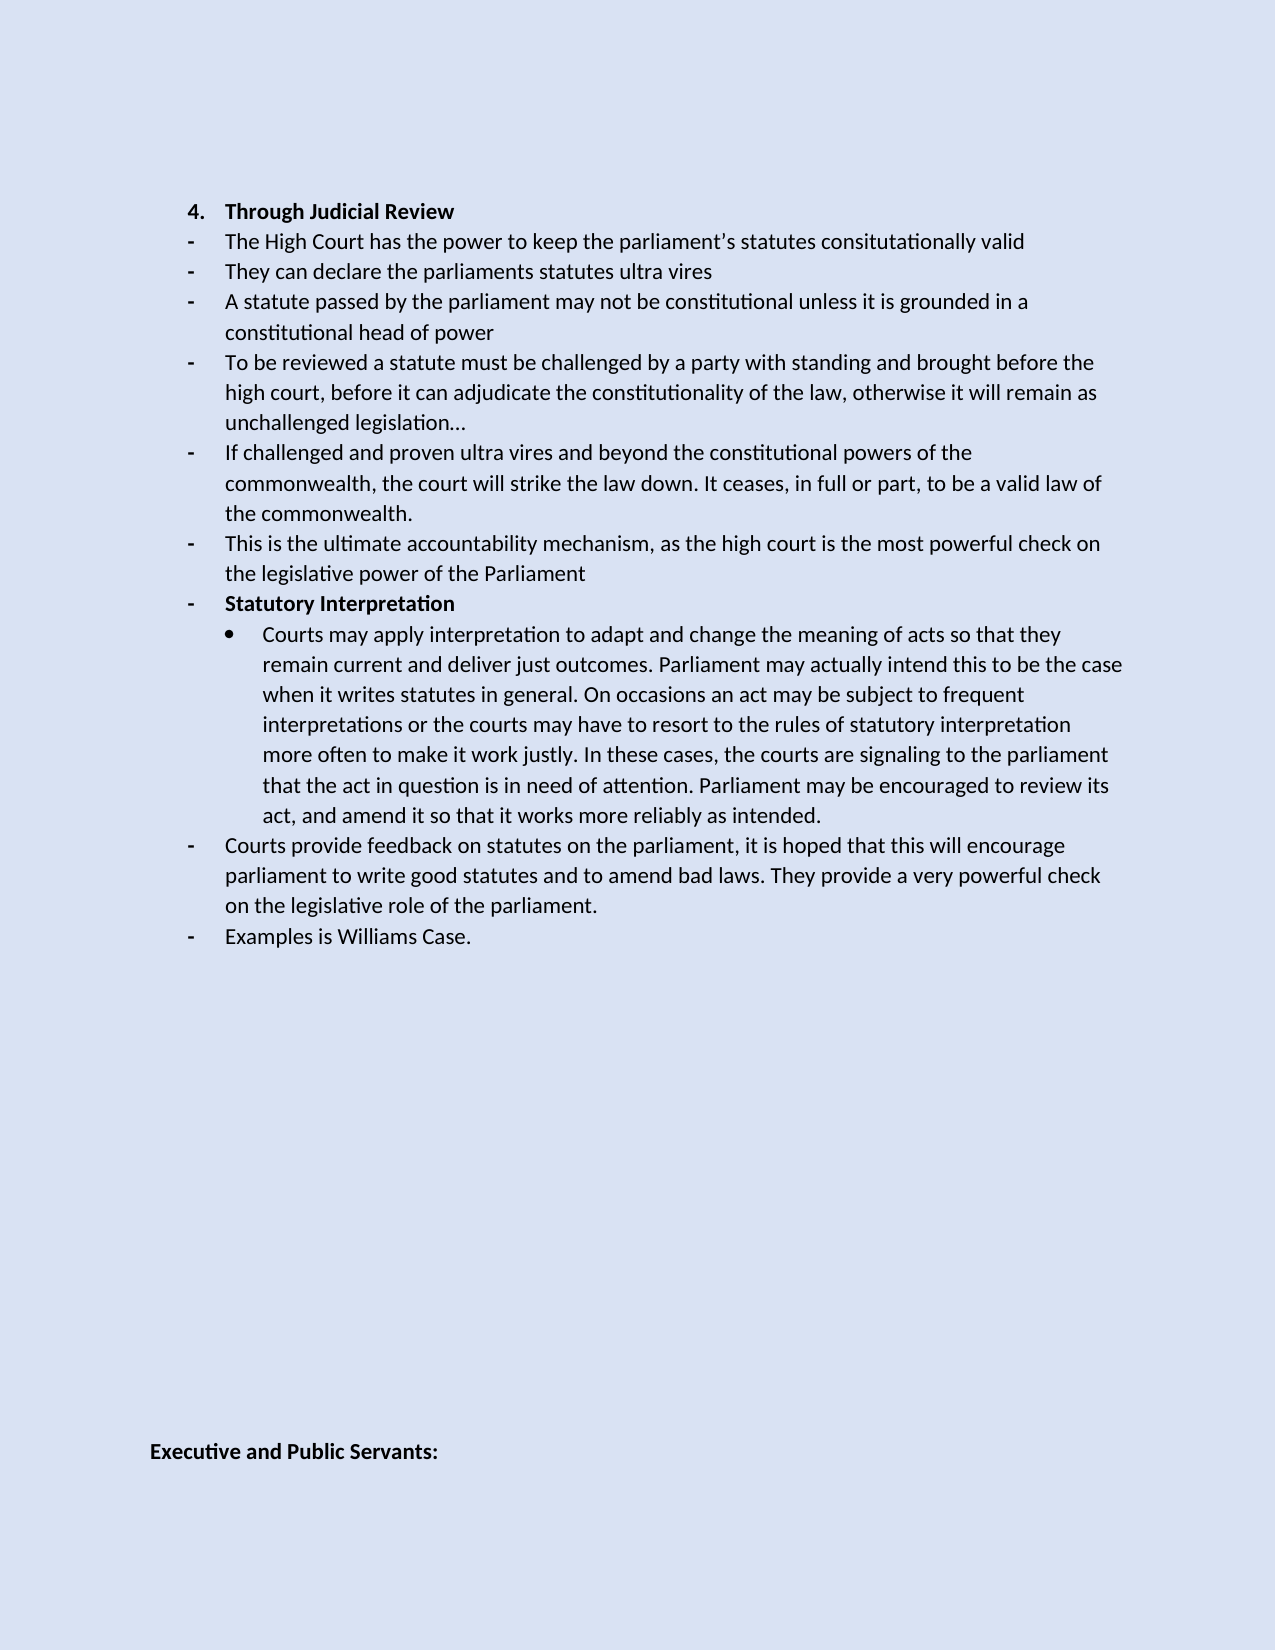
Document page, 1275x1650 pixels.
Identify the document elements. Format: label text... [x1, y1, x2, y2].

list A statute passed by the parliament may not be constitutional unless it is grounded in a constitutional head of power [187, 287, 1125, 346]
text Executive and Public Servants: [150, 1437, 1125, 1466]
list They can declare the parliaments statutes ultra vires [187, 257, 1125, 285]
list Through Judicial Review [187, 197, 1125, 225]
list Courts provide feedback on statutes on the parliament, it is hoped that this will encourage parliament to write good statutes and to amend bad laws. They provide a very powerful check on the legislative role of the parliament. [187, 831, 1125, 920]
list To be reviewed a statute must be challenged by a party with standing and brought before the high court, before it can adjudicate the constitutionality of the law, otherwise it will remain as unchallenged legislation… [187, 348, 1125, 436]
list Courts may apply interpretation to adapt and change the meaning of acts so that they remain current and deliver just outcomes. Parliament may actually intend this to be the case when it writes statutes in general. On occasions an act may be subject to frequent interpretations or the courts may have to resort to the rules of statutory interpretation more often to make it work justly. In these cases, the courts are signaling to the parliament that the act in question is in need of attention. Parliament may be encouraged to review its act, and amend it so that it works more reliably as intended. [225, 620, 1125, 829]
list If challenged and proven ultra vires and beyond the constitutional powers of the commonwealth, the court will strike the law down. It ceases, in full or part, to be a valid law of the commonwealth. [187, 438, 1125, 527]
list Statutory Interpretation [187, 589, 1125, 618]
list This is the ultimate accountability mechanism, as the high court is the most powerful check on the legislative power of the Parliament [187, 529, 1125, 587]
list Examples is Williams Case. [187, 922, 1125, 950]
list The High Court has the power to keep the parliament’s statutes consitutationally valid [187, 227, 1125, 255]
